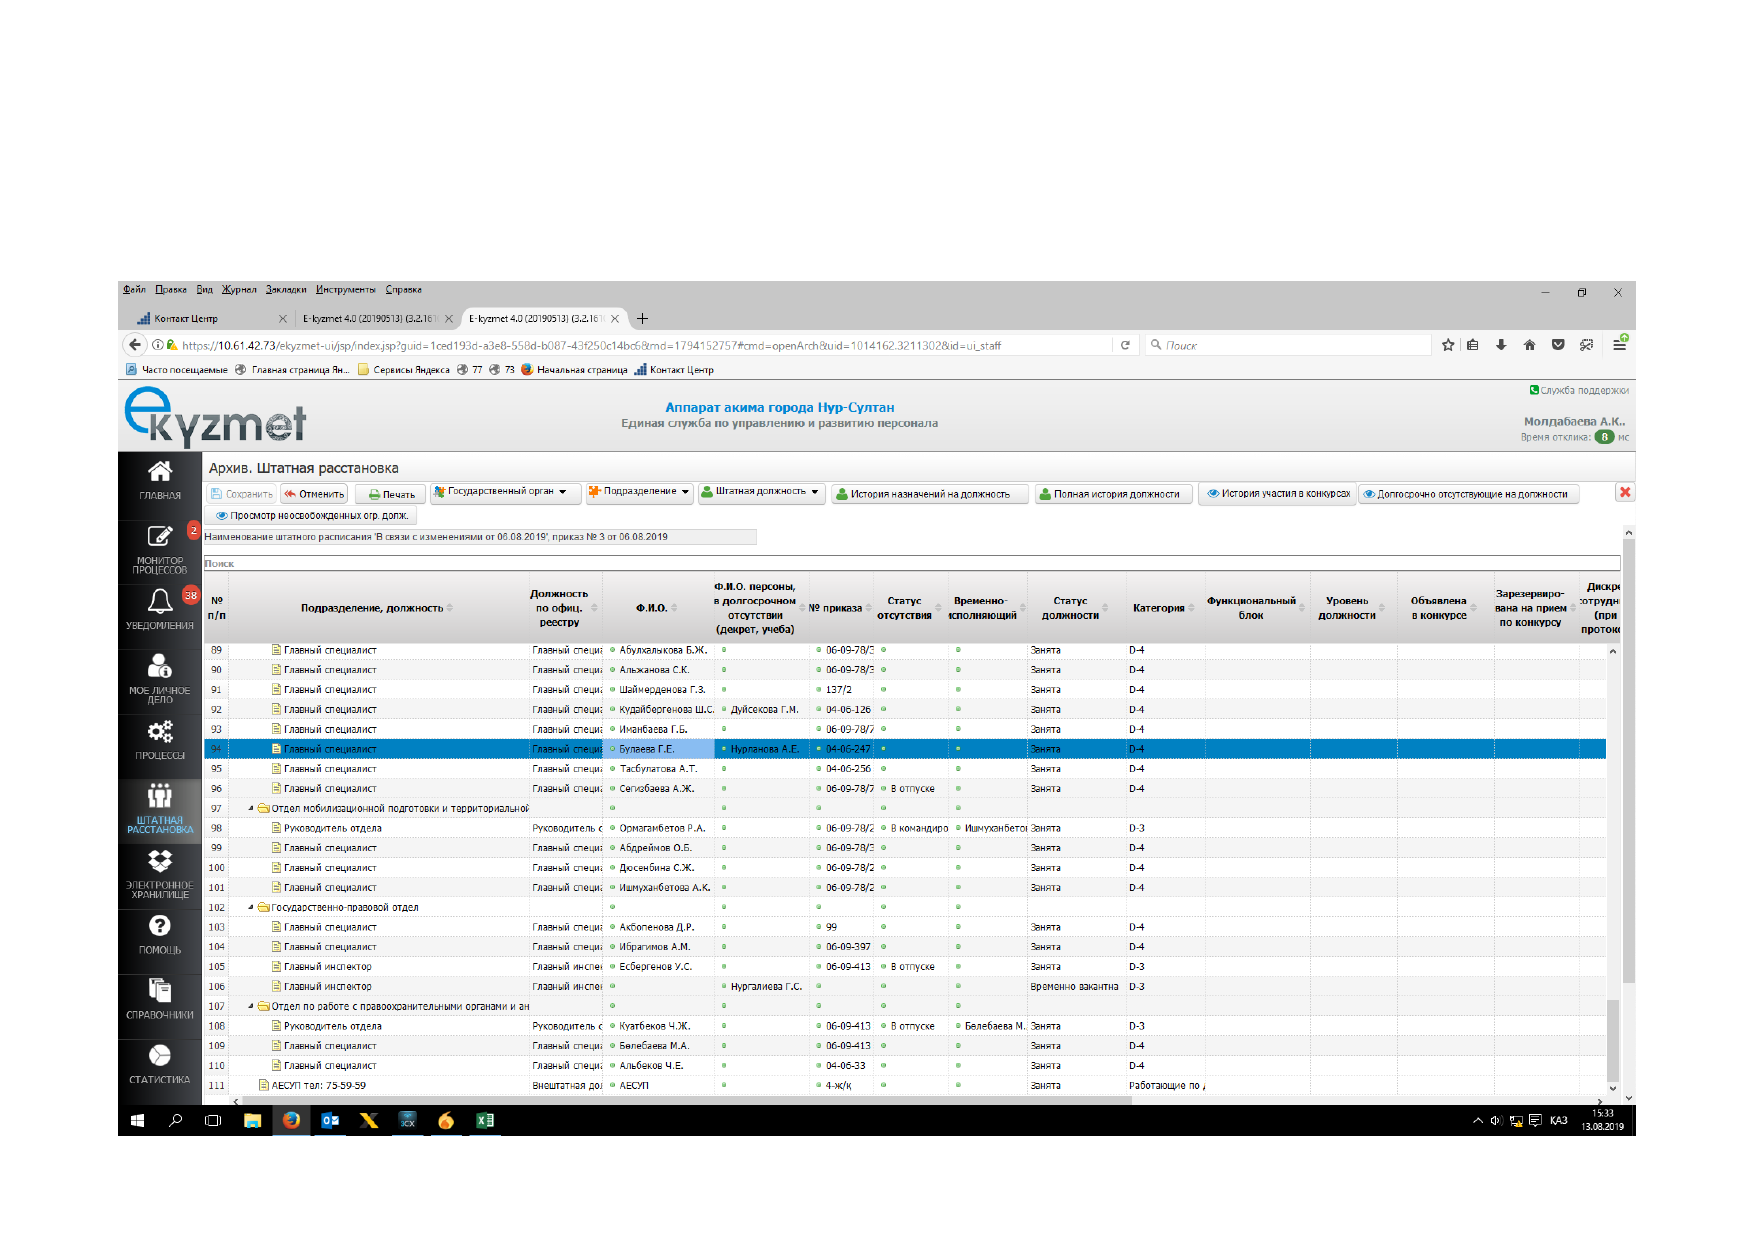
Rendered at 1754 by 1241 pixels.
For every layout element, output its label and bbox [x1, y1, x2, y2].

picture [118, 281, 1636, 1136]
